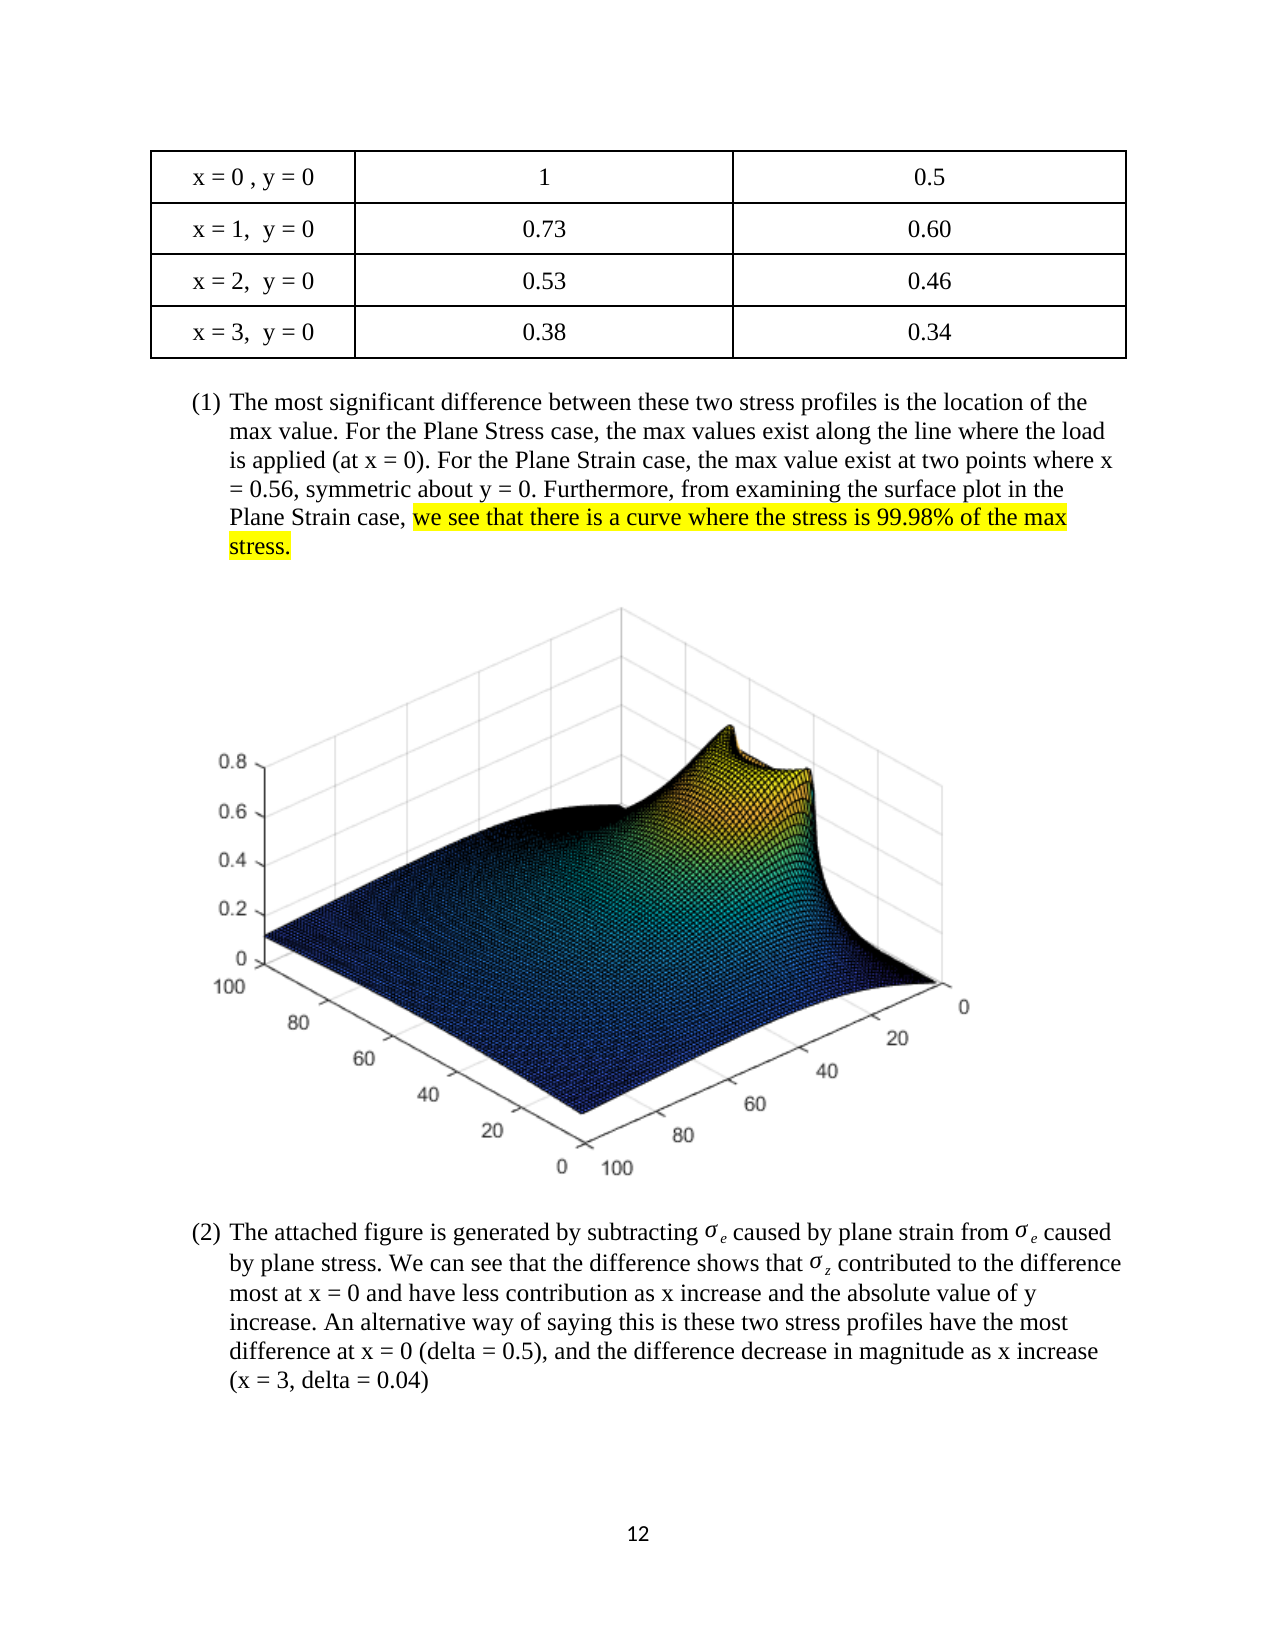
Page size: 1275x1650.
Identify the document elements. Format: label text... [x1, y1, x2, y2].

table_cell 0.60 [734, 204, 1125, 253]
table_cell 0.73 [356, 204, 732, 253]
table_cell 0.5 [734, 152, 1125, 202]
table_cell 1 [356, 152, 732, 202]
table_cell 0.46 [734, 255, 1125, 305]
list The attached figure is generated by subtracting caused by plane strain from caused by plane stress. We can see that the difference shows that contributed to the difference most at x = 0 and have less contribution as x increase and the absolute value of y increase. An alternative way of saying this is these two stress profiles have the most difference at x = 0 (delta = 0.5), and the difference decrease in magnitude as x increase (x = 3, delta = 0.04) [192, 1216, 1125, 1393]
table_cell x = 2, y = 0 [152, 255, 354, 305]
table_cell x = 3, y = 0 [152, 307, 354, 357]
list The most significant difference between these two stress profiles is the location of the max value. For the Plane Stress case, the max values exist along the line where the load is applied (at x = 0). For the Plane Strain case, the max value exist at two points where x = 0.56, symmetric about y = 0. Furthermore, from examining the surface plot in the Plane Strain case, we see that there is a curve where the stress is 99.98% of the max stress. [192, 387, 1125, 560]
table_cell 0.53 [356, 255, 732, 305]
table_cell x = 0 , y = 0 [152, 152, 354, 202]
table_cell 0.38 [356, 307, 732, 357]
picture [150, 560, 1026, 1216]
table_cell x = 1, y = 0 [152, 204, 354, 253]
table_cell 0.34 [734, 307, 1125, 357]
